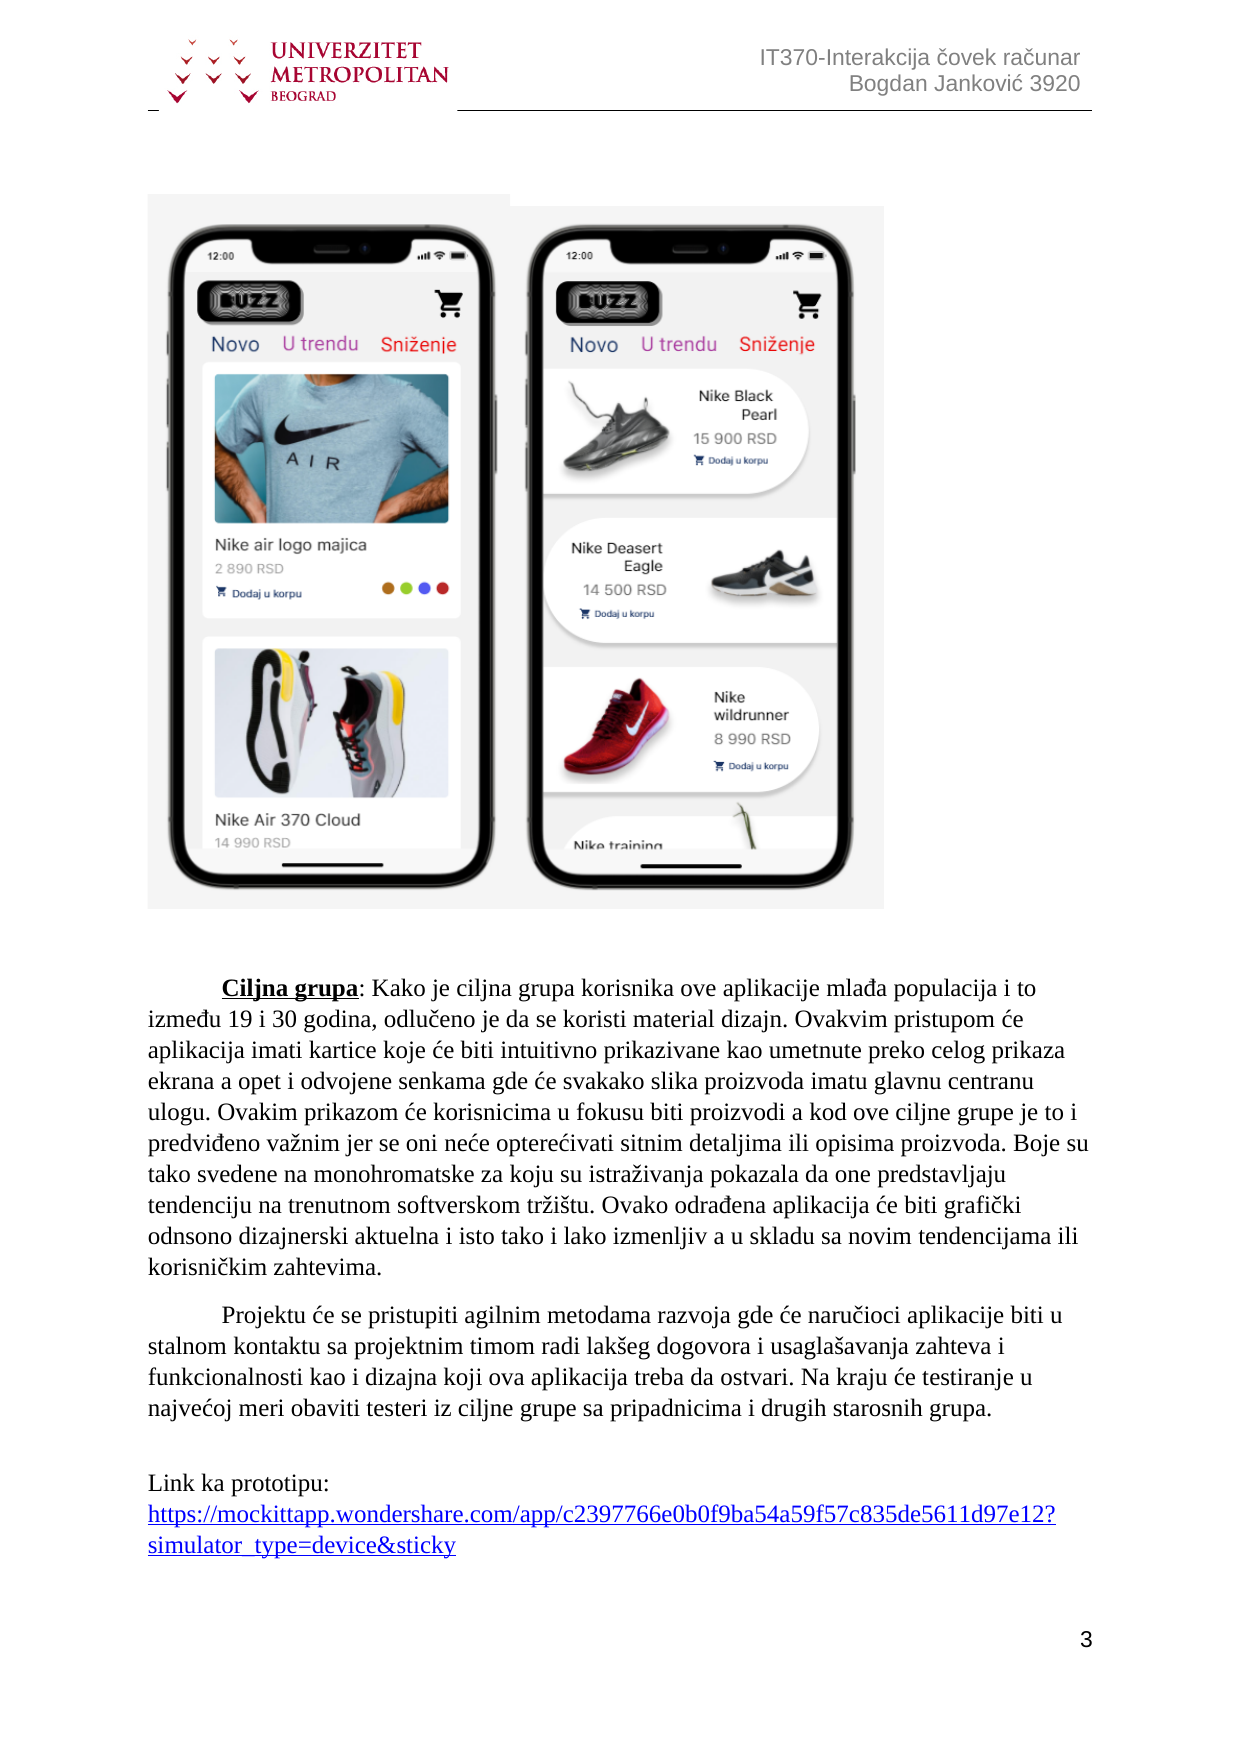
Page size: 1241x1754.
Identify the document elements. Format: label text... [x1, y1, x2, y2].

text Link ka prototipu: https://mockittapp.wondershare.com/app/c2397766e0b0f9ba54a59f57c835de5611d97e12?simulator_type=device&sticky [148, 1468, 1093, 1559]
text Projektu će se pristupiti agilnim metodama razvoja gde će naručioci aplikacije biti u stalnom kontaktu sa projektnim timom radi lakšeg dogovora i usaglašavanja zahteva i funkcionalnosti kao i dizajna koji ova aplikacija treba da ostvari. Na kraju će testiranje u najvećoj meri obaviti testeri iz ciljne grupe sa pripadnicima i drugih starosnih grupa. [148, 1300, 1093, 1422]
picture [158, 29, 458, 111]
picture [147, 194, 884, 909]
text Ciljna grupa: Kako je ciljna grupa korisnika ove aplikacije mlađa populacija i to između 19 i 30 godina, odlučeno je da se koristi material dizajn. Ovakvim pristupom će aplikacija imati kartice koje će biti intuitivno prikazivane kao umetnute preko celog prikaza ekrana a opet i odvojene senkama gde će svakako slika proizvoda imatu glavnu centranu ulogu. Ovakim prikazom će korisnicima u fokusu biti proizvodi a kod ove ciljne grupe je to i predviđeno važnim jer se oni neće opterećivati sitnim detaljima ili opisima proizvoda. Boje su tako svedene na monohromatske za koju su istraživanja pokazala da one predstavljaju tendenciju na trenutnom softverskom tržištu. Ovako odrađena aplikacija će biti grafički odnsono dizajnerski aktuelna i isto tako i lako izmenljiv a u skladu sa novim tendencijama ili korisničkim zahtevima. [148, 973, 1093, 1281]
